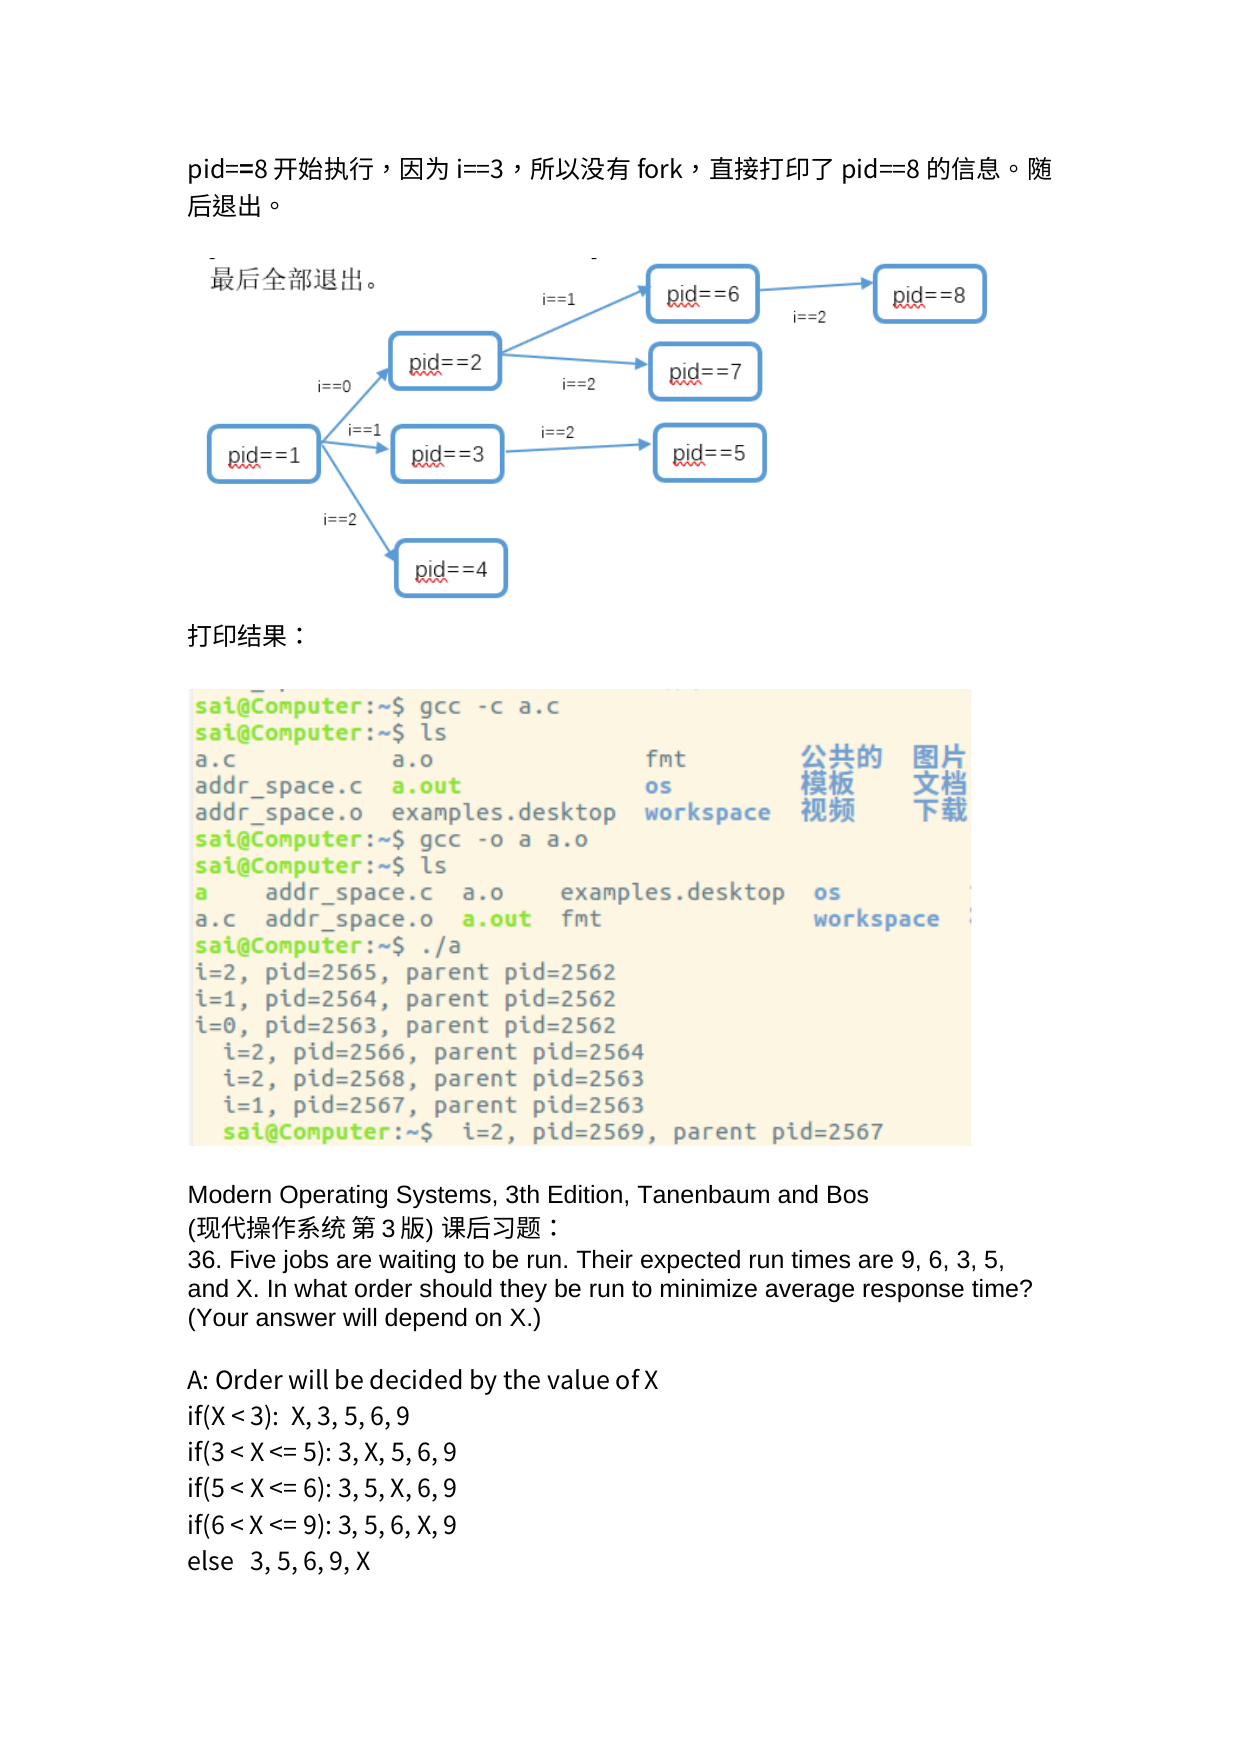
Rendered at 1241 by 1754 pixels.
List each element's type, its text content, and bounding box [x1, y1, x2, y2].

text Modern Operating Systems, 3th Edition, Tanenbaum and Bos [187, 1180, 1053, 1209]
text if(X < 3): X, 3, 5, 6, 9 [187, 1396, 1053, 1433]
text if(3 < X <= 5): 3, X, 5, 6, 9 [187, 1433, 1053, 1469]
text 36. Five jobs are waiting to be run. Their expected run times are 9, 6, 3, 5, and X. In what order should they be run to minimize average response time? (Your answer will depend on X.) [187, 1245, 1053, 1331]
picture [187, 258, 1053, 617]
text (现代操作系统 第3版) 课后习题： [187, 1209, 1053, 1245]
text pid==8开始执行，因为i==3，所以没有fork，直接打印了pid==8的信息。随后退出。 [187, 150, 1053, 222]
text 打印结果： [187, 617, 1053, 653]
text if(6 < X <= 9): 3, 5, 6, X, 9 [187, 1505, 1053, 1541]
text if(5 < X <= 6): 3, 5, X, 6, 9 [187, 1469, 1053, 1505]
picture [187, 689, 972, 1146]
text A: Order will be decided by the value of X [187, 1360, 1053, 1396]
text else 3, 5, 6, 9, X [187, 1541, 1053, 1578]
